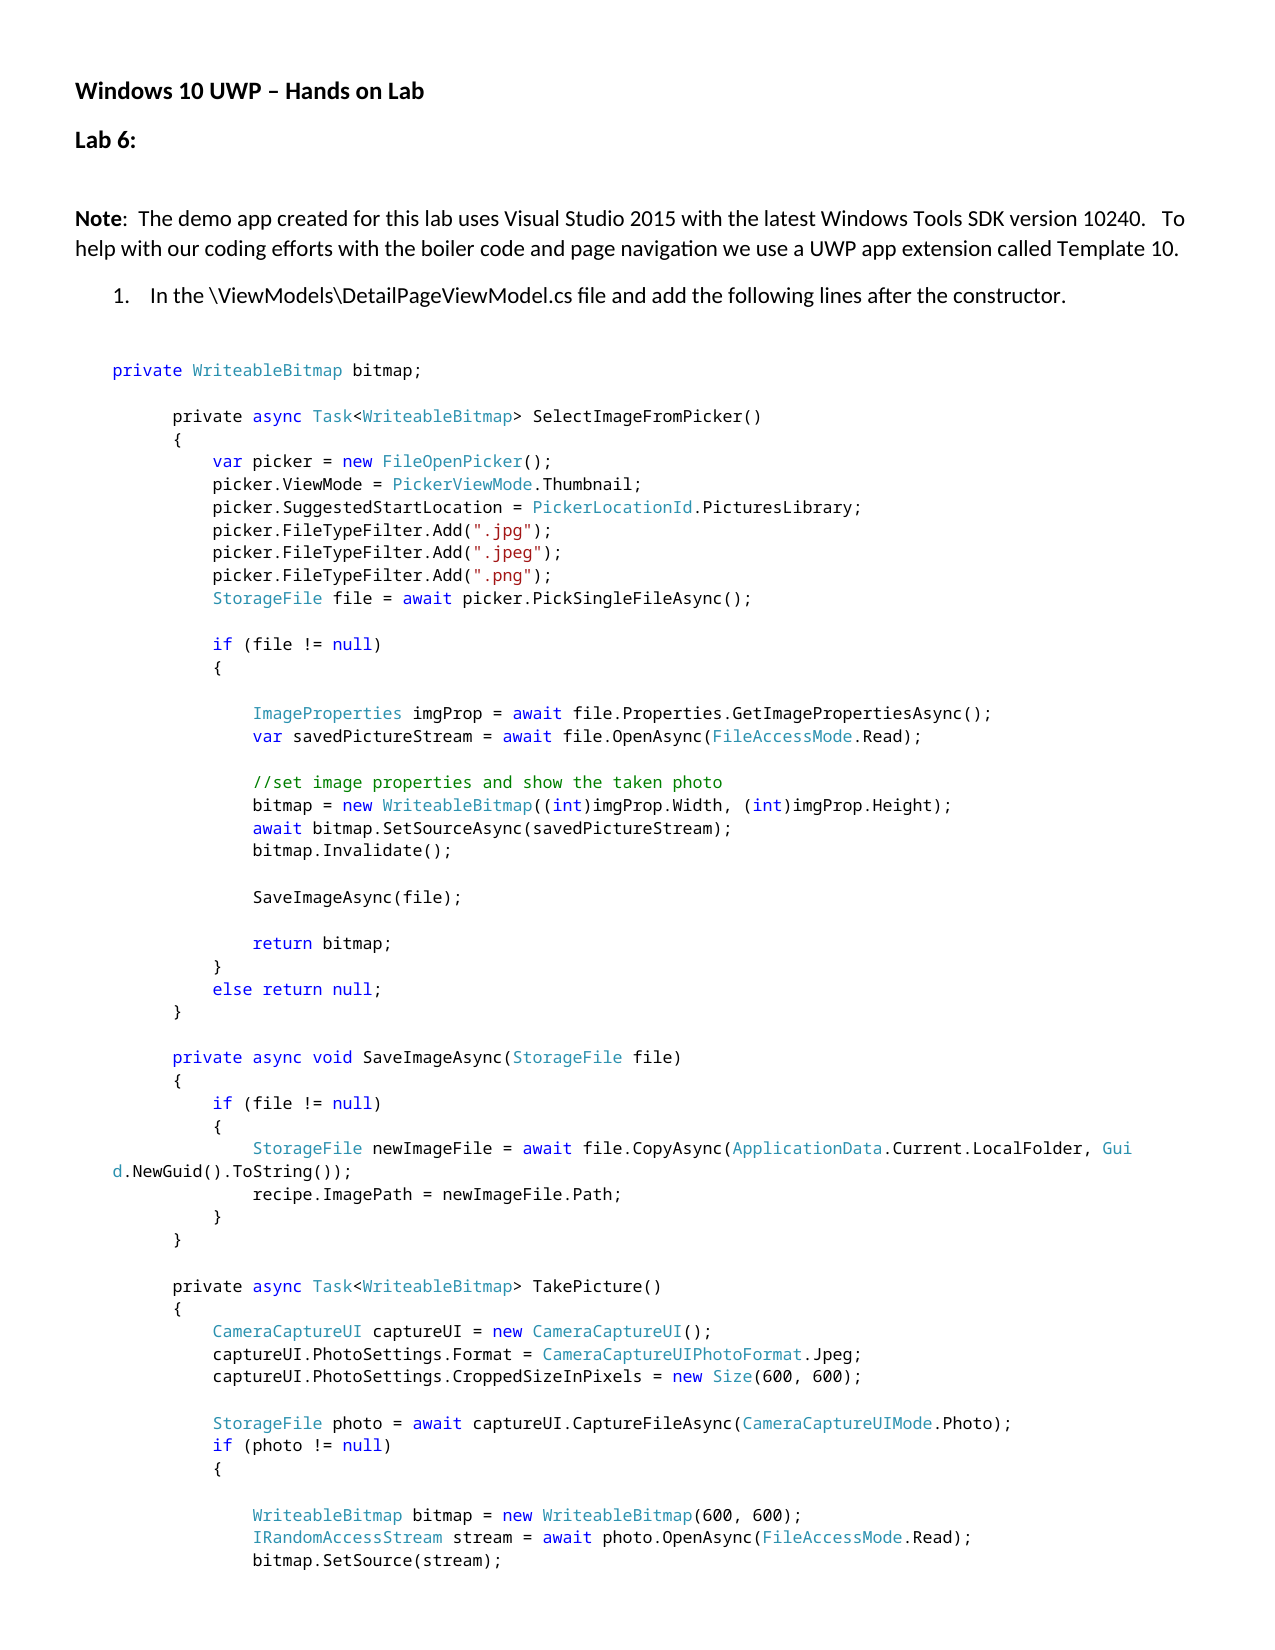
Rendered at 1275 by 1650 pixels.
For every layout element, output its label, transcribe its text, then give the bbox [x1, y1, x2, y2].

text var picker = new FileOpenPicker(); [112, 450, 1200, 473]
text StorageFile newImageFile = await file.CopyAsync(ApplicationData.Current.LocalFolder, Guid.NewGuid().ToString()); [112, 1137, 1200, 1182]
text StorageFile photo = await captureUI.CaptureFileAsync(CameraCaptureUIMode.Photo); [112, 1411, 1200, 1434]
text //set image properties and show the taken photo [112, 771, 1200, 793]
text bitmap.SetSource(stream); [112, 1548, 1200, 1571]
text picker.SuggestedStartLocation = PickerLocationId.PicturesLibrary; [112, 496, 1200, 518]
text captureUI.PhotoSettings.Format = CameraCaptureUIPhotoFormat.Jpeg; [112, 1342, 1200, 1365]
text private async Task<WriteableBitmap> SelectImageFromPicker() [112, 405, 1200, 427]
text if (file != null) [112, 1092, 1200, 1114]
text else return null; [112, 977, 1200, 1000]
text } [112, 1000, 1200, 1022]
text CameraCaptureUI captureUI = new CameraCaptureUI(); [112, 1319, 1200, 1342]
text await bitmap.SetSourceAsync(savedPictureStream); [112, 816, 1200, 839]
text Note: The demo app created for this lab uses Visual Studio 2015 with the latest Windows Tools SDK version 10240. To help with our coding efforts with the boiler code and page navigation we use a UWP app extension called Template 10. [75, 204, 1200, 262]
text { [112, 427, 1200, 450]
text Windows 10 UWP – Hands on Lab [75, 75, 1200, 106]
text private async Task<WriteableBitmap> TakePicture() [112, 1274, 1200, 1297]
text if (photo != null) [112, 1434, 1200, 1457]
text } [112, 1228, 1200, 1251]
text Lab 6: [75, 124, 1200, 185]
text bitmap = new WriteableBitmap((int)imgProp.Width, (int)imgProp.Height); [112, 793, 1200, 816]
text IRandomAccessStream stream = await photo.OpenAsync(FileAccessMode.Read); [112, 1526, 1200, 1548]
text private async void SaveImageAsync(StorageFile file) [112, 1046, 1200, 1069]
text private WriteableBitmap bitmap; [112, 358, 1200, 381]
text StorageFile file = await picker.PickSingleFileAsync(); [112, 586, 1200, 609]
text var savedPictureStream = await file.OpenAsync(FileAccessMode.Read); [112, 724, 1200, 747]
text SaveImageAsync(file); [112, 885, 1200, 908]
text recipe.ImagePath = newImageFile.Path; [112, 1182, 1200, 1205]
text picker.FileTypeFilter.Add(".png"); [112, 564, 1200, 586]
text { [112, 1297, 1200, 1319]
text captureUI.PhotoSettings.CroppedSizeInPixels = new Size(600, 600); [112, 1365, 1200, 1388]
text ImageProperties imgProp = await file.Properties.GetImagePropertiesAsync(); [112, 702, 1200, 724]
text return bitmap; [112, 932, 1200, 954]
text } [112, 954, 1200, 977]
text picker.ViewMode = PickerViewMode.Thumbnail; [112, 473, 1200, 496]
text { [112, 1114, 1200, 1137]
text { [112, 1457, 1200, 1479]
text bitmap.Invalidate(); [112, 839, 1200, 862]
text picker.FileTypeFilter.Add(".jpeg"); [112, 541, 1200, 564]
text { [112, 1069, 1200, 1092]
text picker.FileTypeFilter.Add(".jpg"); [112, 518, 1200, 541]
text } [112, 1205, 1200, 1228]
text { [112, 655, 1200, 678]
text if (file != null) [112, 633, 1200, 655]
text WriteableBitmap bitmap = new WriteableBitmap(600, 600); [112, 1503, 1200, 1526]
list In the \ViewModels\DetailPageViewModel.cs file and add the following lines after the constructor. [112, 281, 1200, 339]
